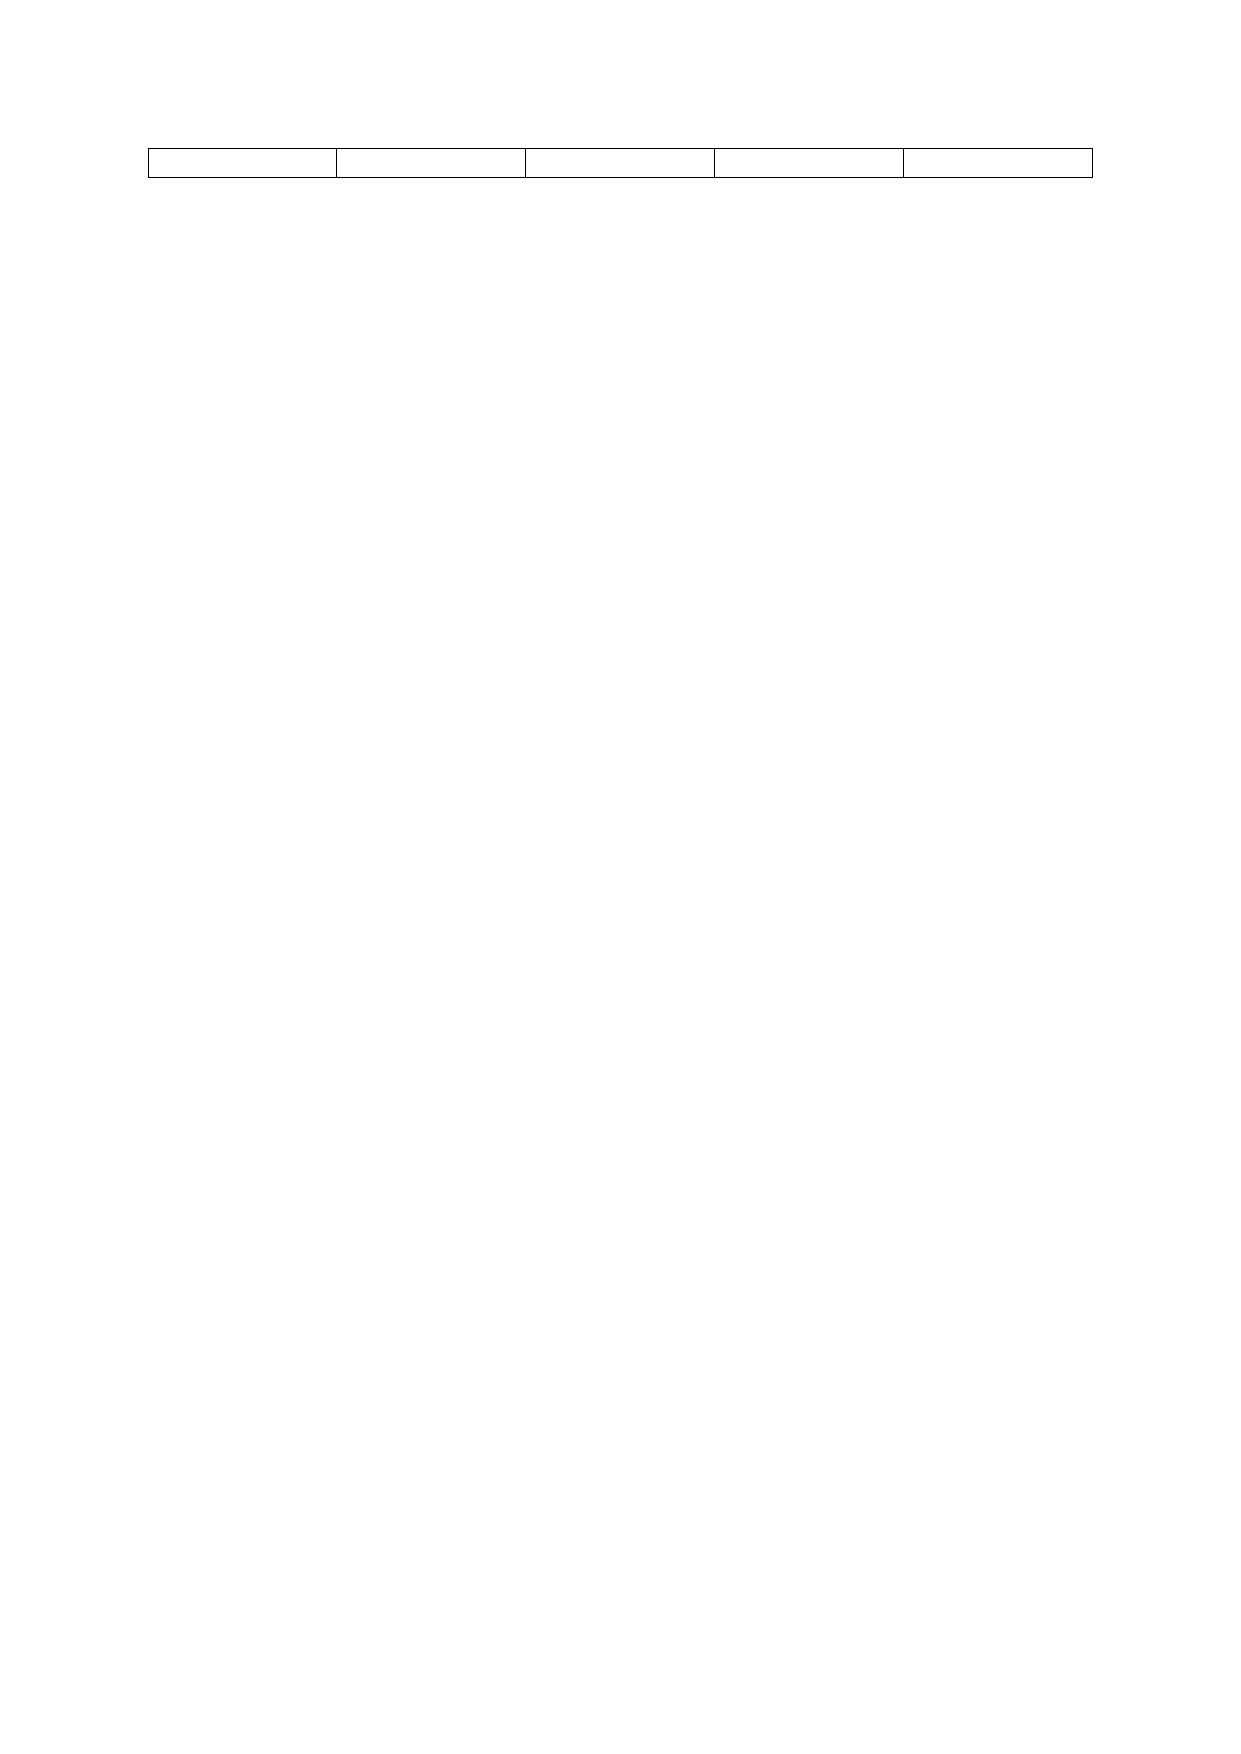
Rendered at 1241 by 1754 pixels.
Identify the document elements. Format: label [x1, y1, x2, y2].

table_cell [337, 149, 525, 177]
table_cell [526, 149, 714, 177]
table_cell [904, 149, 1092, 177]
table_cell [149, 149, 336, 177]
table_cell [715, 149, 903, 177]
